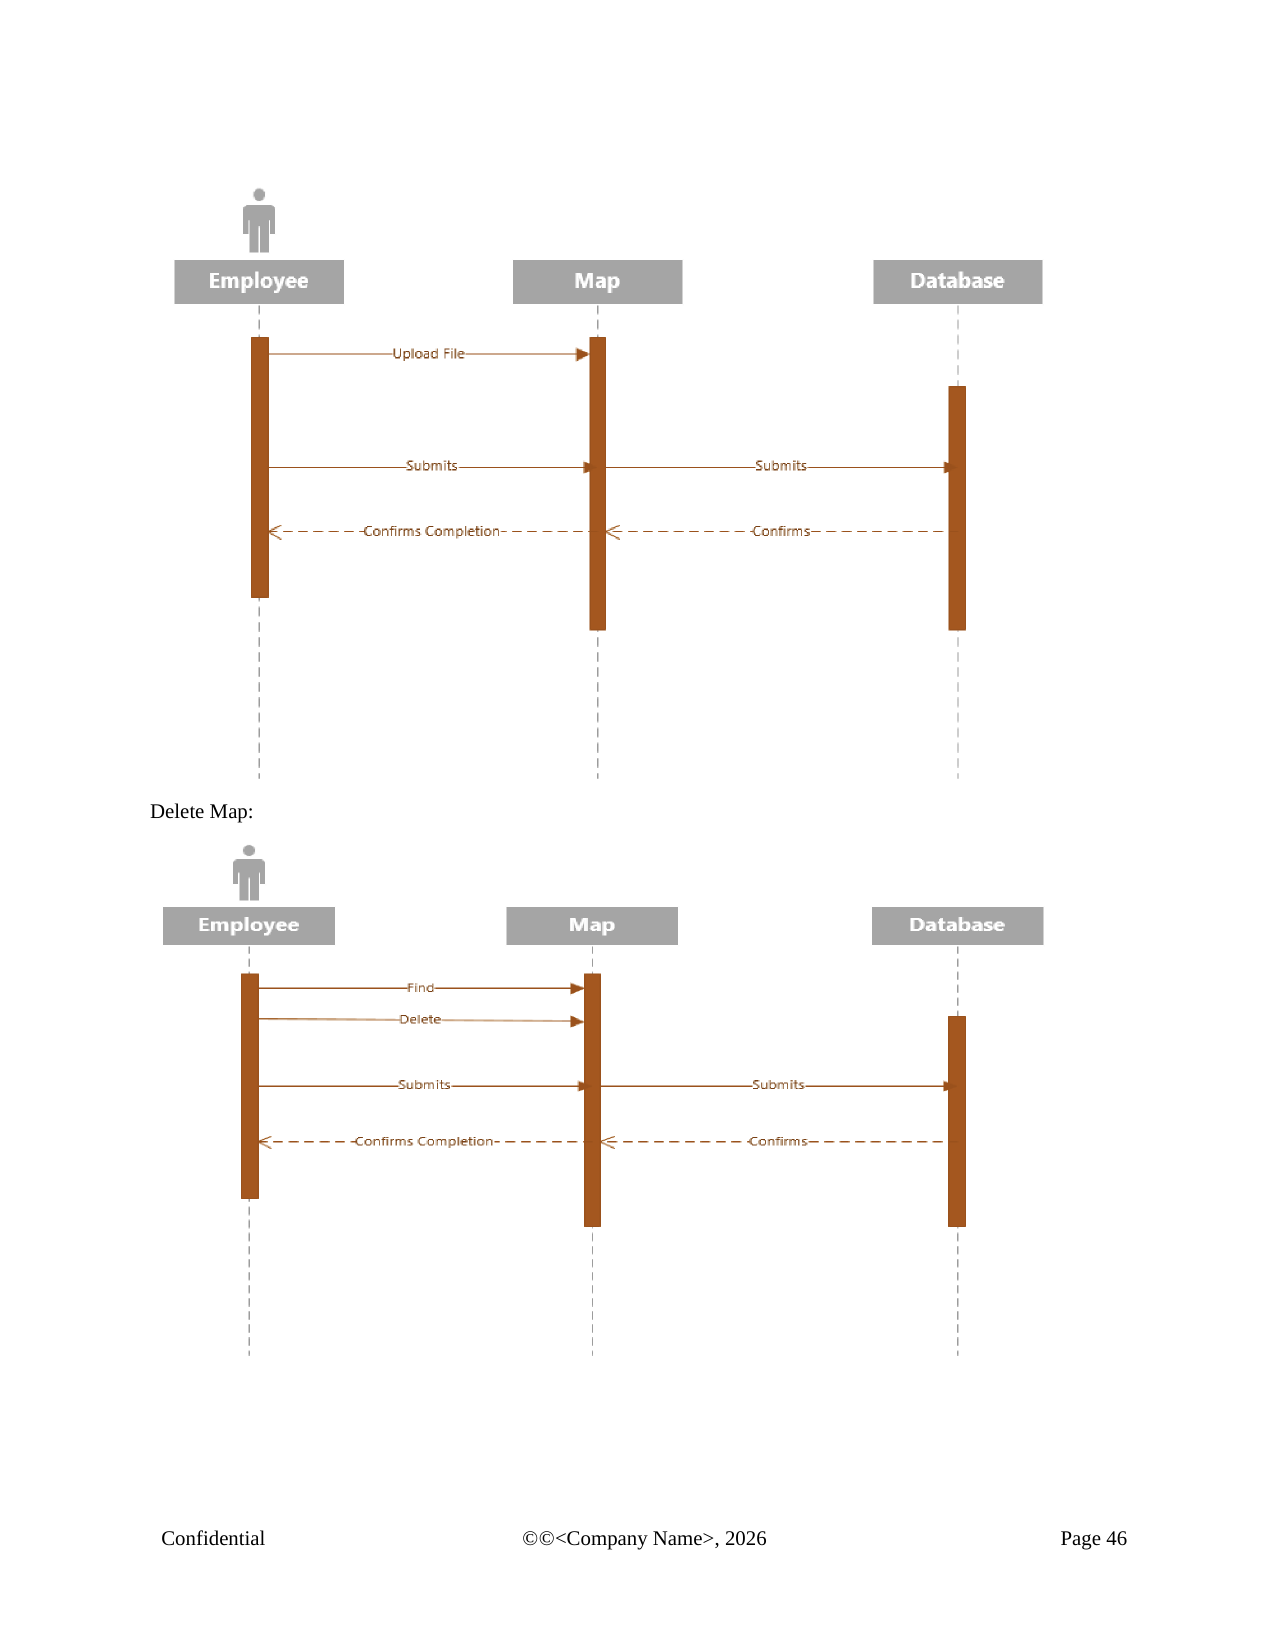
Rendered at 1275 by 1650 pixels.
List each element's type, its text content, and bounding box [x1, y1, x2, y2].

text Delete Map: [150, 798, 1125, 823]
picture [150, 150, 1050, 799]
picture [150, 823, 1050, 1374]
